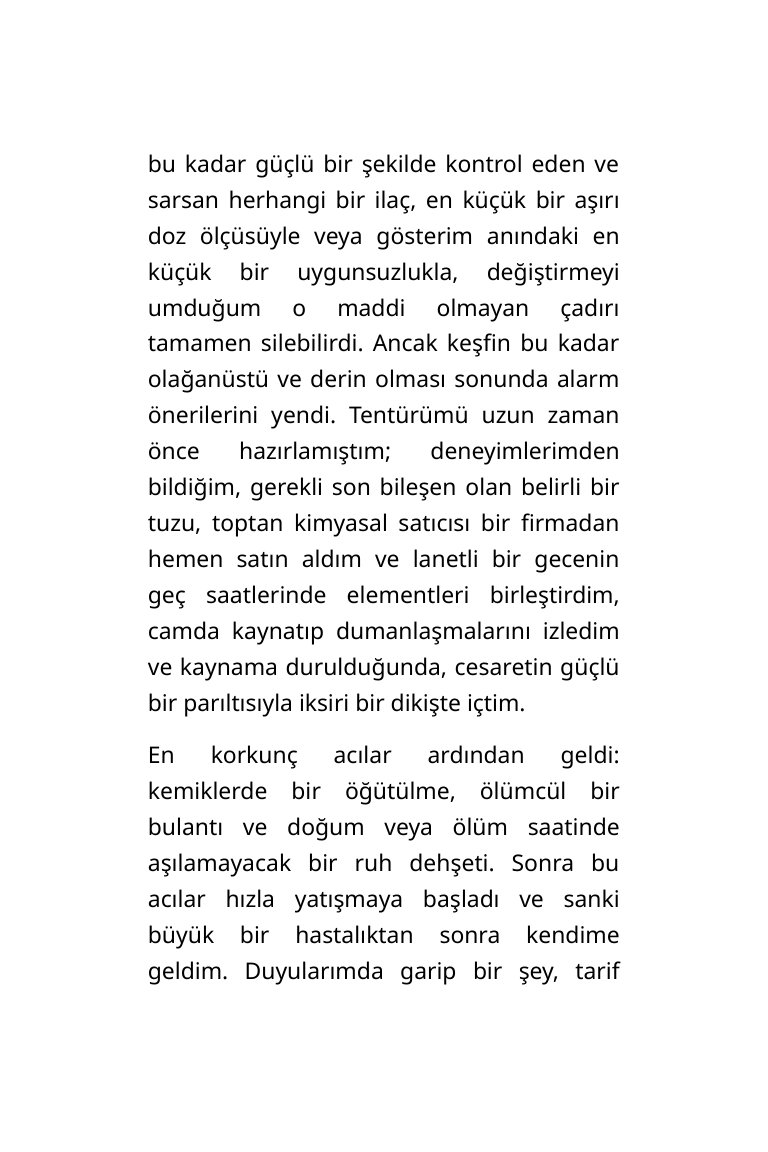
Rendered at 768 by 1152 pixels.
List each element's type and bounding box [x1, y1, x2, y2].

text [148, 148, 620, 718]
text [148, 739, 620, 986]
